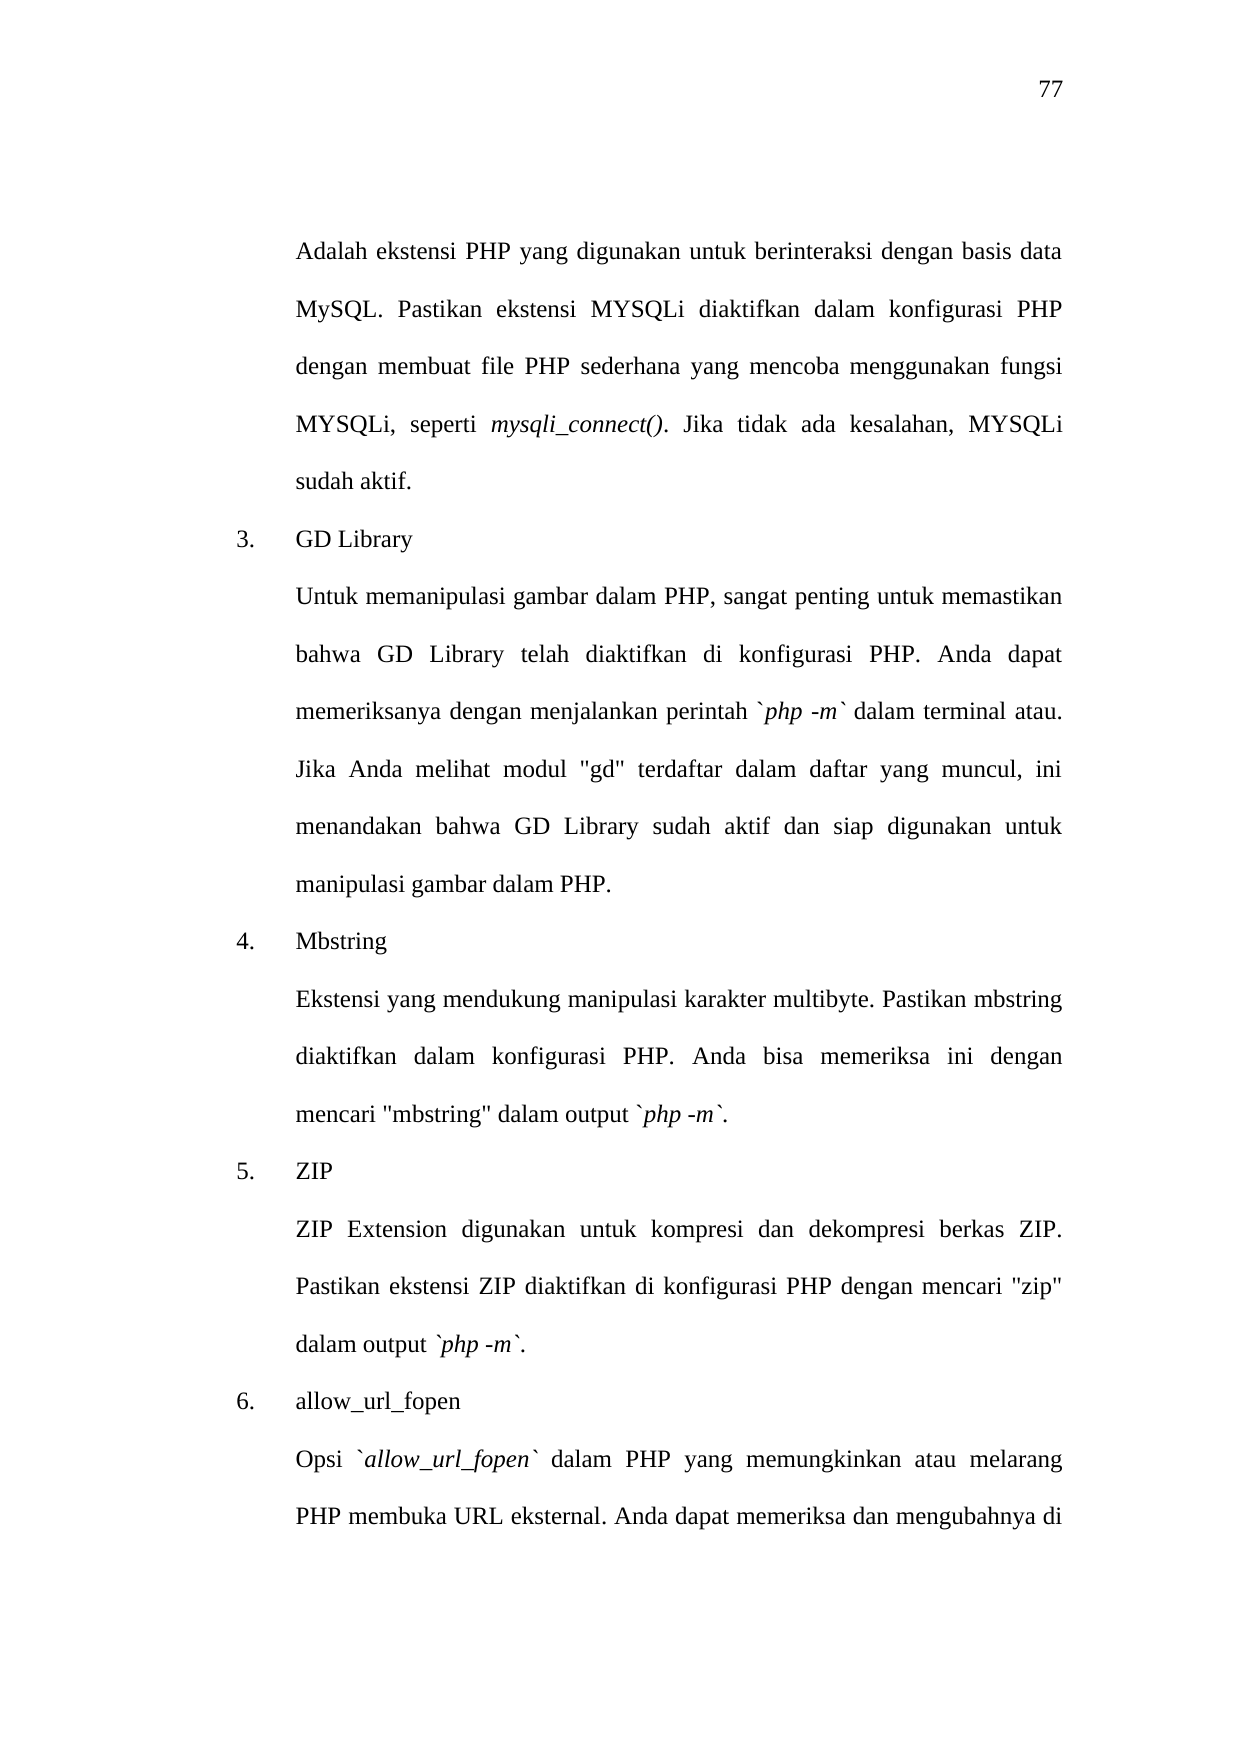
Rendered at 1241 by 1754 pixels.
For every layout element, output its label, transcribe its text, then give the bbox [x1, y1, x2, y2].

list ZIP [236, 1156, 1063, 1185]
list Untuk memanipulasi gambar dalam PHP, sangat penting untuk memastikan bahwa GD Library telah diaktifkan di konfigurasi PHP. Anda dapat memeriksanya dengan menjalankan perintah `php -m` dalam terminal atau. Jika Anda melihat modul "gd" terdaftar dalam daftar yang muncul, ini menandakan bahwa GD Library sudah aktif dan siap digunakan untuk manipulasi gambar dalam PHP. [295, 581, 1063, 897]
list GD Library [236, 524, 1063, 552]
list ZIP Extension digunakan untuk kompresi dan dekompresi berkas ZIP. Pastikan ekstensi ZIP diaktifkan di konfigurasi PHP dengan mencari "zip" dalam output `php -m`. [295, 1214, 1063, 1357]
list Adalah ekstensi PHP yang digunakan untuk berinteraksi dengan basis data MySQL. Pastikan ekstensi MYSQLi diaktifkan dalam konfigurasi PHP dengan membuat file PHP sederhana yang mencoba menggunakan fungsi MYSQLi, seperti mysqli_connect(). Jika tidak ada kesalahan, MYSQLi sudah aktif. [295, 236, 1063, 495]
list Ekstensi yang mendukung manipulasi karakter multibyte. Pastikan mbstring diaktifkan dalam konfigurasi PHP. Anda bisa memeriksa ini dengan mencari "mbstring" dalam output `php -m`. [295, 984, 1063, 1127]
list allow_url_fopen [236, 1386, 1063, 1415]
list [295, 1444, 1063, 1530]
list Mbstring [236, 926, 1063, 955]
